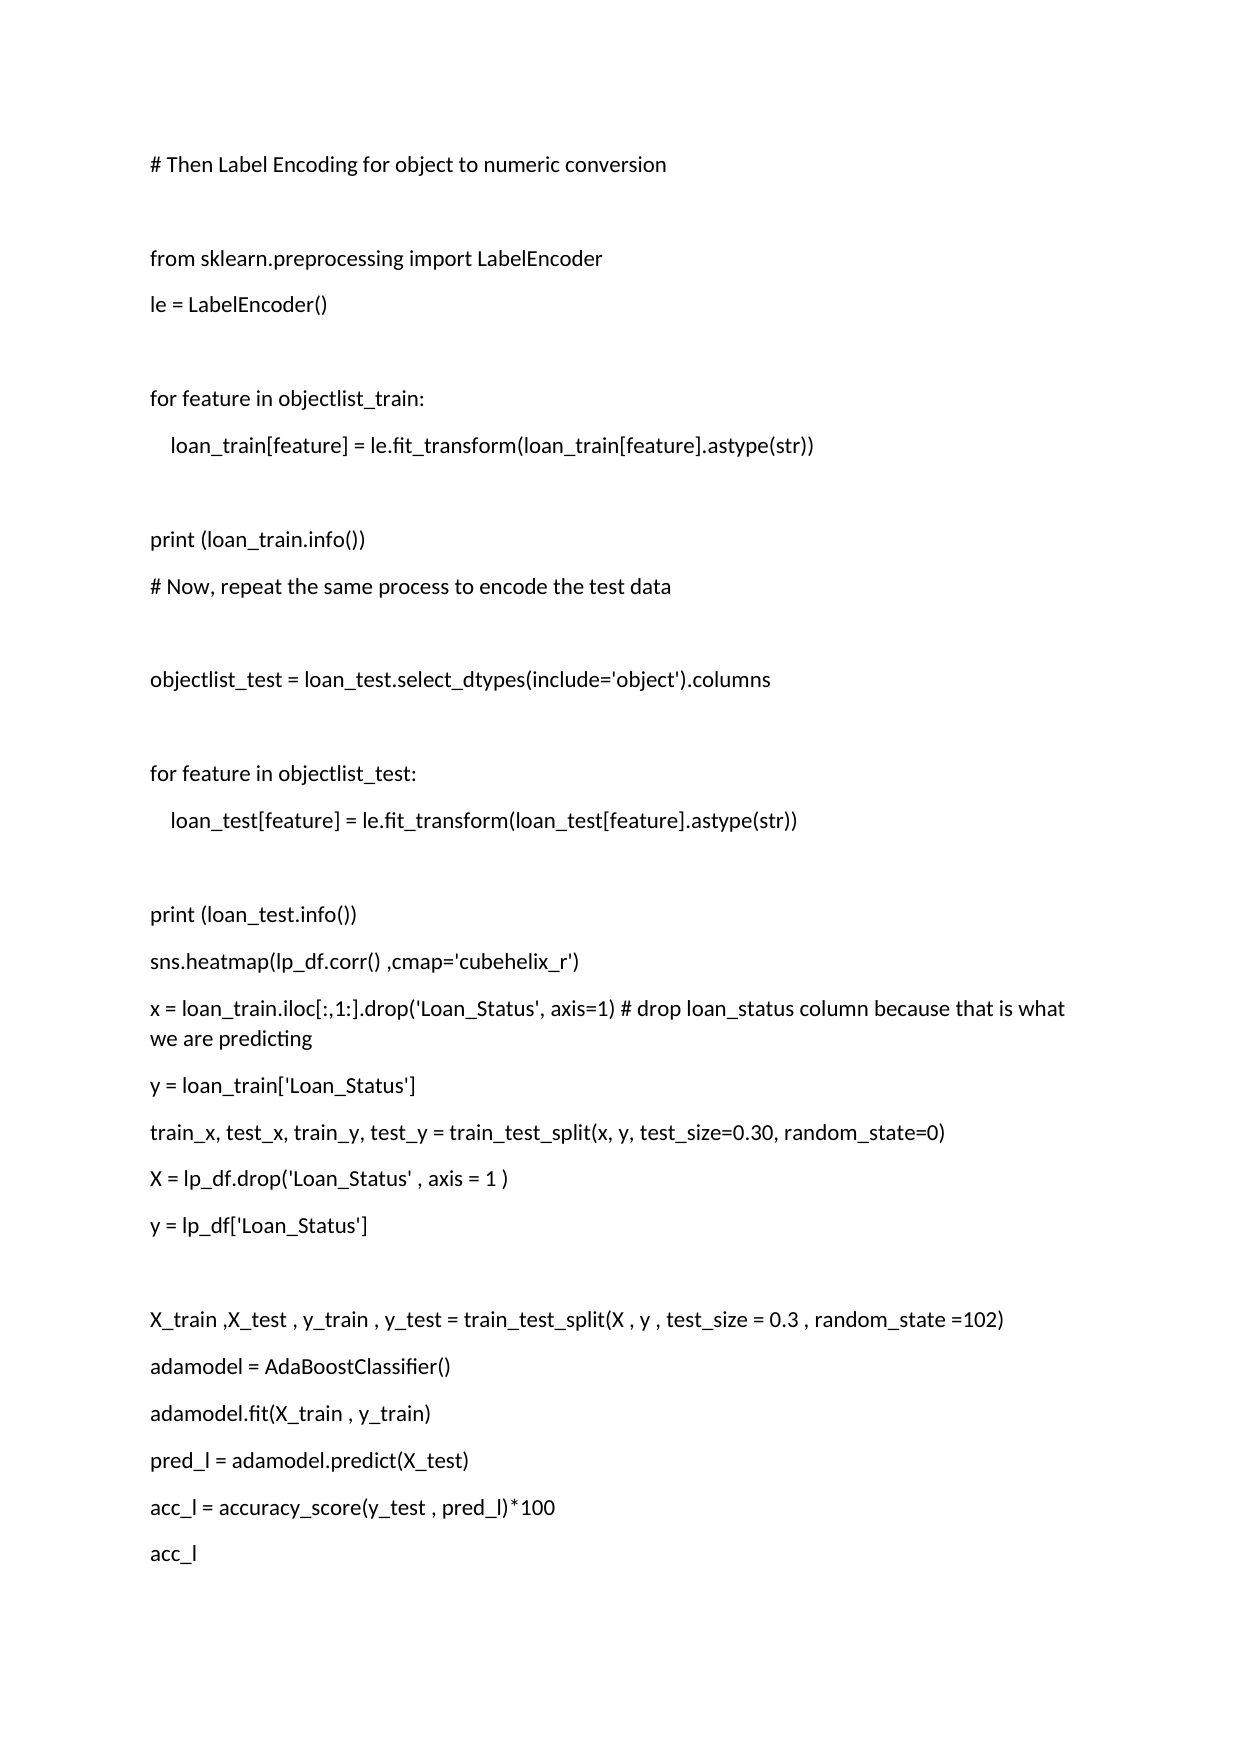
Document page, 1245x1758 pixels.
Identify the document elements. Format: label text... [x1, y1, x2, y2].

text loan_test[feature] = le.fit_transform(loan_test[feature].astype(str)) [150, 806, 1095, 834]
text x = loan_train.iloc[:,1:].drop('Loan_Status', axis=1) # drop loan_status column because that is what we are predicting [150, 994, 1095, 1052]
text # Then Label Encoding for object to numeric conversion [150, 150, 1095, 178]
text X_train ,X_test , y_train , y_test = train_test_split(X , y , test_size = 0.3 , random_state =102) [150, 1305, 1095, 1333]
text X = lp_df.drop('Loan_Status' , axis = 1 ) [150, 1164, 1095, 1193]
text y = loan_train['Loan_Status'] [150, 1071, 1095, 1099]
text pred_l = adamodel.predict(X_test) [150, 1446, 1095, 1474]
text acc_l = accuracy_score(y_test , pred_l)*100 [150, 1493, 1095, 1521]
text acc_l [150, 1539, 1095, 1568]
text print (loan_train.info()) [150, 525, 1095, 553]
text adamodel.fit(X_train , y_train) [150, 1399, 1095, 1427]
text y = lp_df['Loan_Status'] [150, 1211, 1095, 1239]
text le = LabelEncoder() [150, 291, 1095, 319]
text for feature in objectlist_test: [150, 759, 1095, 787]
text for feature in objectlist_train: [150, 384, 1095, 412]
text print (loan_test.info()) [150, 900, 1095, 928]
text sns.heatmap(lp_df.corr() ,cmap='cubehelix_r') [150, 947, 1095, 975]
text from sklearn.preprocessing import LabelEncoder [150, 244, 1095, 272]
text train_x, test_x, train_y, test_y = train_test_split(x, y, test_size=0.30, random_state=0) [150, 1118, 1095, 1146]
text objectlist_test = loan_test.select_dtypes(include='object').columns [150, 666, 1095, 694]
text loan_train[feature] = le.fit_transform(loan_train[feature].astype(str)) [150, 431, 1095, 459]
text # Now, repeat the same process to encode the test data [150, 572, 1095, 600]
text adamodel = AdaBoostClassifier() [150, 1352, 1095, 1380]
